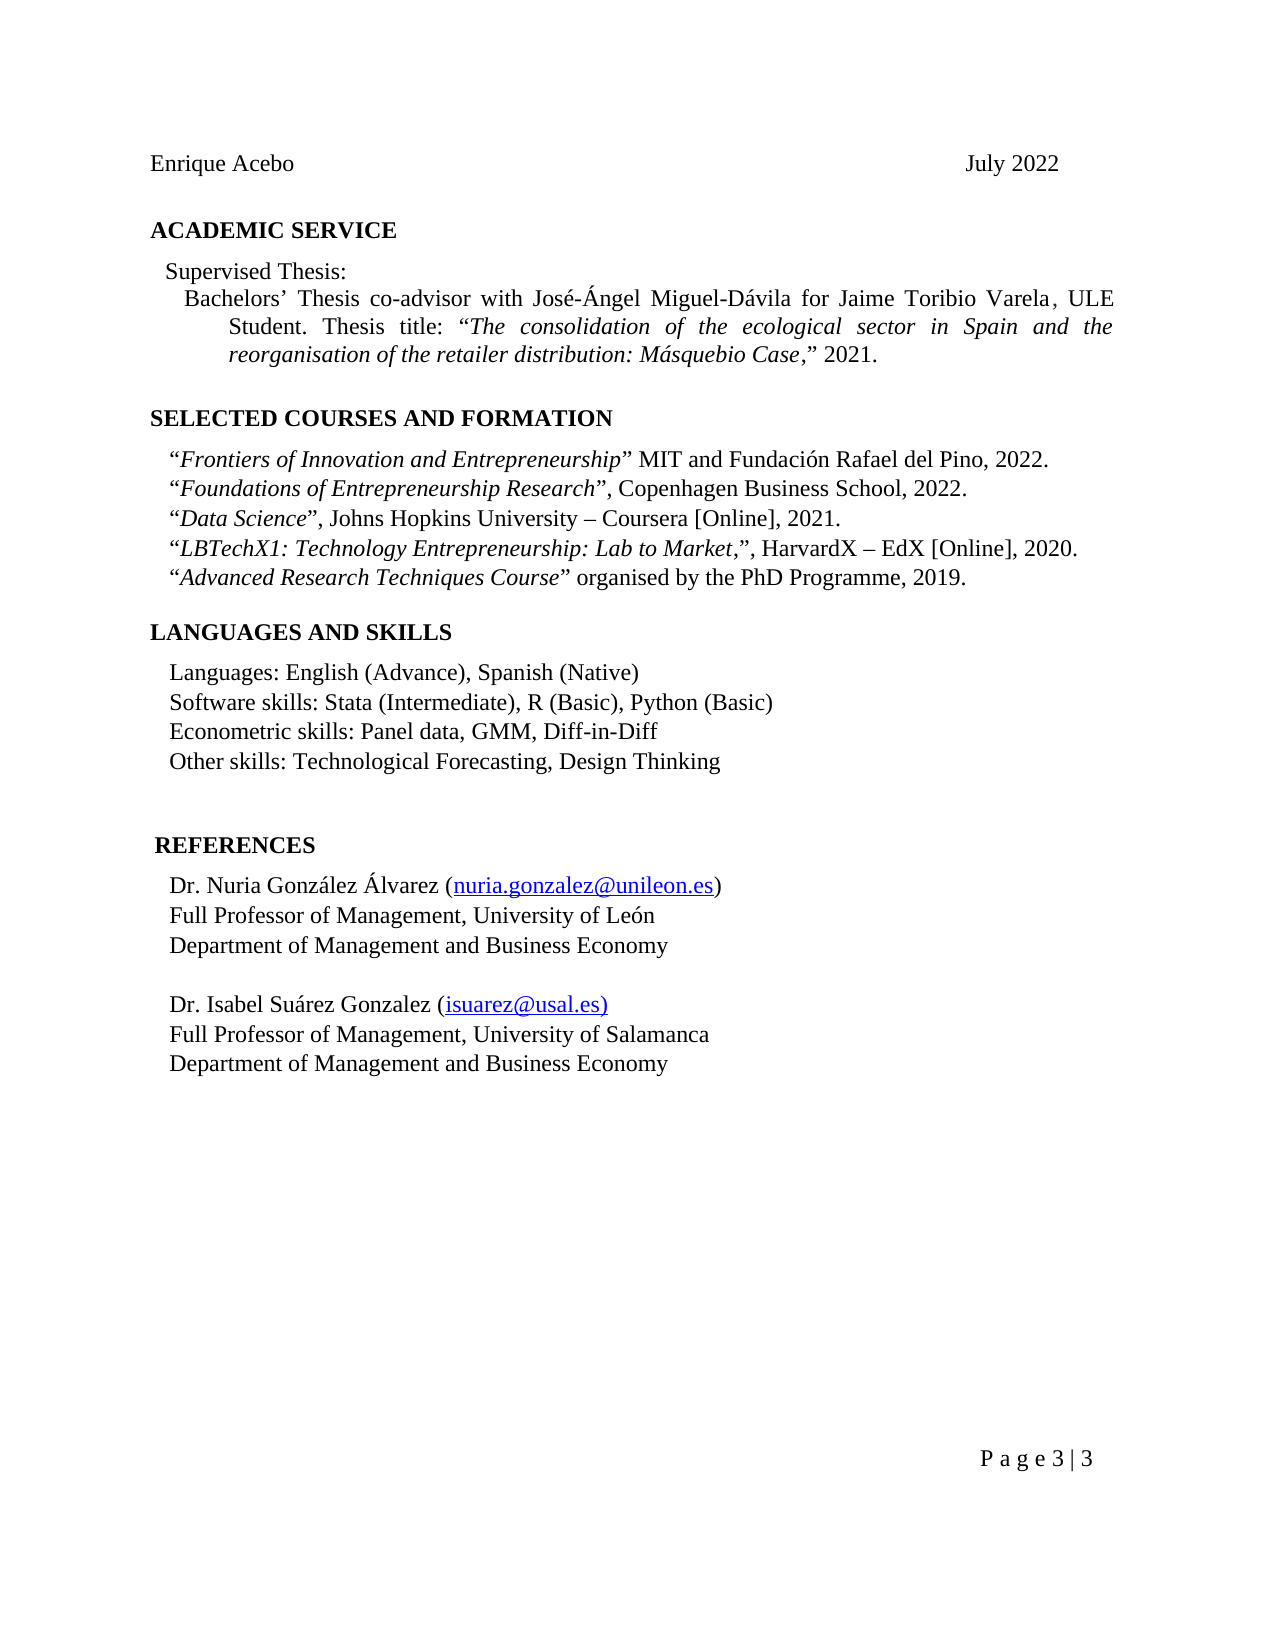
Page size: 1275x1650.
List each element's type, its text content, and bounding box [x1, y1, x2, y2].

text Bachelors’ Thesis co-advisor with José-Ángel Miguel-Dávila for Jaime Toribio Varela, ULE Student. Thesis title: “The consolidation of the ecological sector in Spain and the reorganisation of the retailer distribution: Másquebio Case,” 2021. [184, 284, 1114, 367]
text “Advanced Research Techniques Course” organised by the PhD Programme, 2019. [169, 563, 1137, 591]
text Dr. Isabel Suárez Gonzalez (isuarez@usal.es) [169, 990, 1111, 1018]
text “Frontiers of Innovation and Entrepreneurship” MIT and Fundación Rafael del Pino, 2022. [169, 444, 1137, 472]
text Department of Management and Business Economy [169, 1049, 1111, 1077]
text Econometric skills: Panel data, GMM, Diff-in-Diff [169, 717, 1111, 745]
text Other skills: Technological Forecasting, Design Thinking [169, 747, 1111, 774]
subtitle SELECTED COURSES AND FORMATION [150, 405, 1137, 432]
text “LBTechX1: Technology Entrepreneurship: Lab to Market,”, HarvardX – EdX [Online], 2020. [169, 534, 1137, 561]
text Dr. Nuria González Álvarez (nuria.gonzalez@unileon.es) [169, 871, 1111, 899]
subtitle LANGUAGES AND SKILLS [150, 618, 1137, 645]
text Software skills: Stata (Intermediate), R (Basic), Python (Basic) [169, 688, 1111, 715]
text Supervised Thesis: [165, 257, 1137, 284]
subtitle ACADEMIC SERVICE [150, 217, 1137, 244]
text Languages: English (Advance), Spanish (Native) [169, 658, 996, 686]
text “Data Science”, Johns Hopkins University – Coursera [Online], 2021. [169, 504, 1137, 532]
text Department of Management and Business Economy [169, 931, 1111, 958]
text Full Professor of Management, University of León [169, 901, 1111, 928]
text Full Professor of Management, University of Salamanca [169, 1020, 1111, 1047]
subtitle REFERENCES [154, 831, 1137, 859]
text “Foundations of Entrepreneurship Research”, Copenhagen Business School, 2022. [169, 474, 1137, 502]
